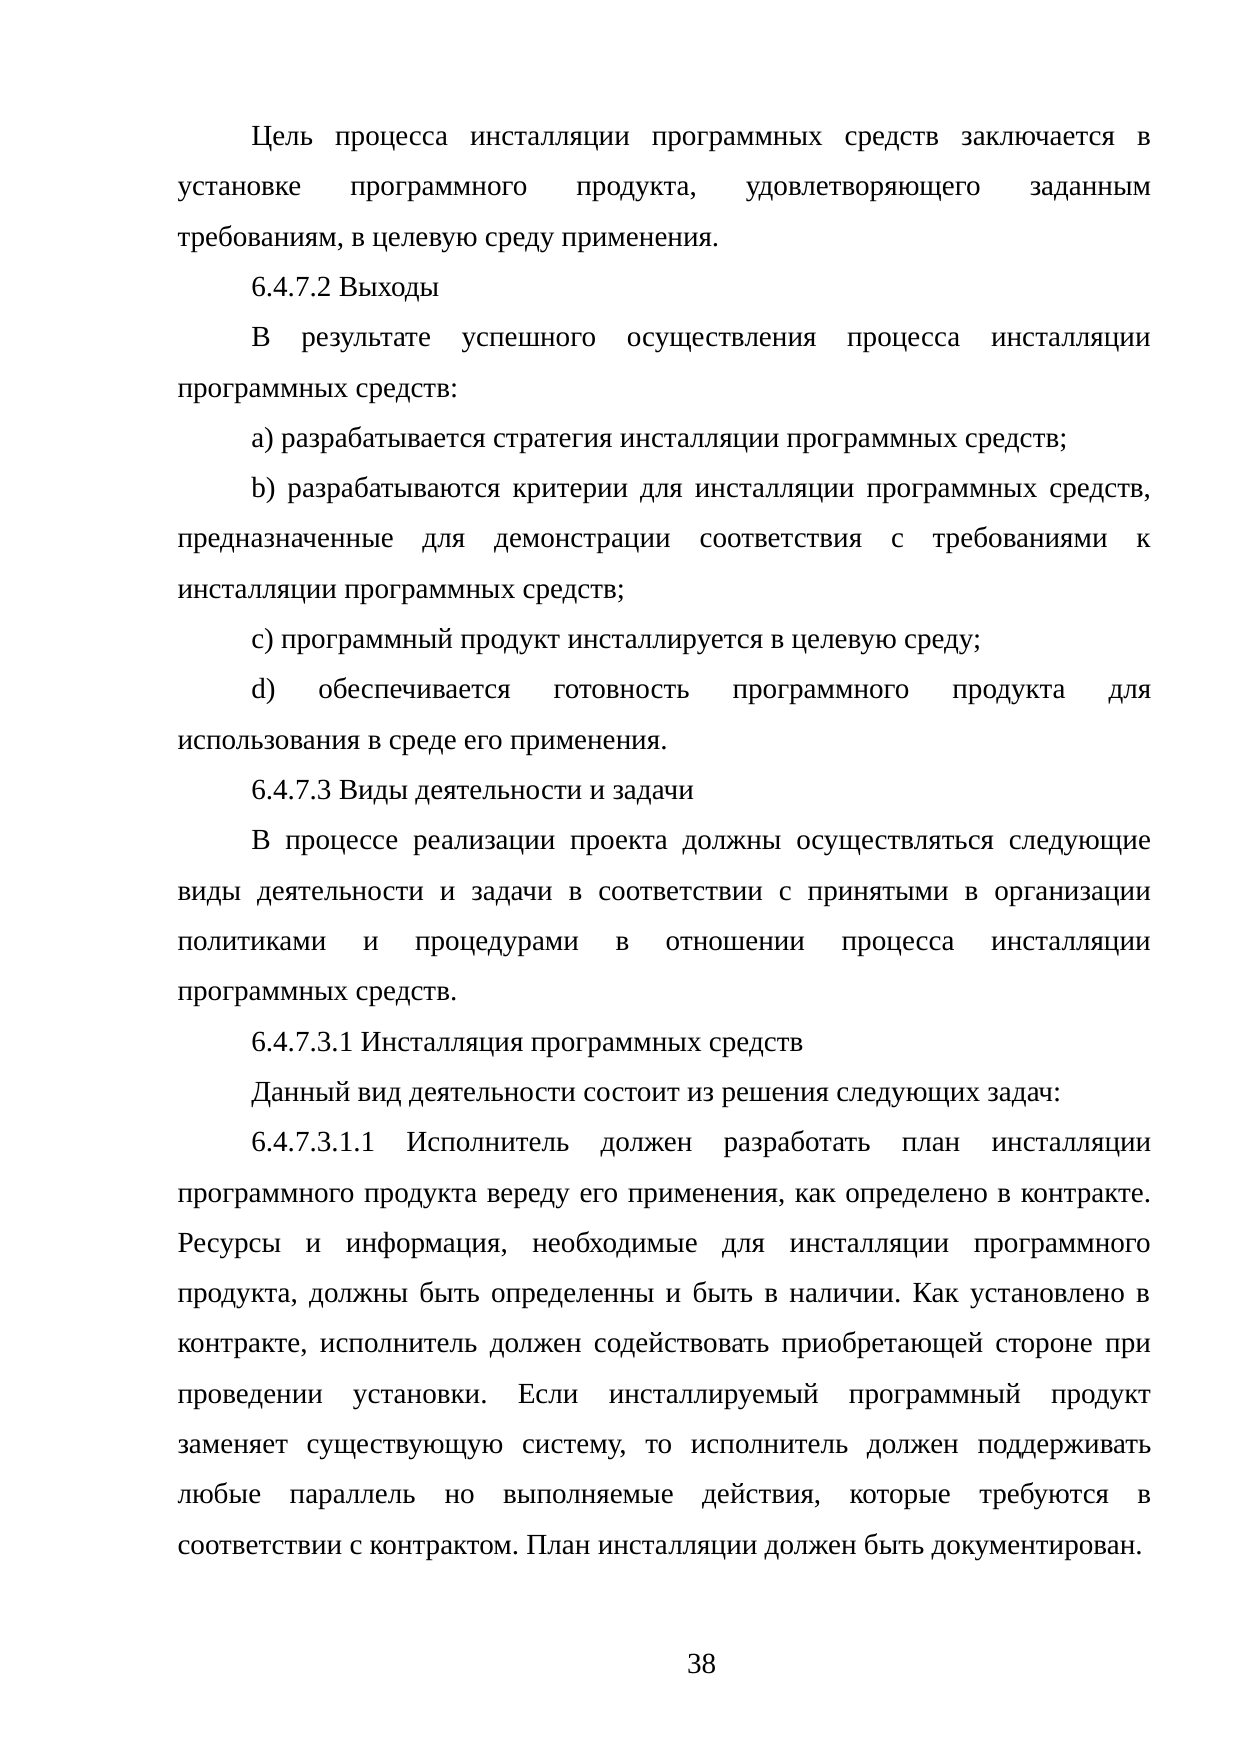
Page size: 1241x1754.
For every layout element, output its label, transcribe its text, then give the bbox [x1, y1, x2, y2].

text c) программный продукт инсталлируется в целевую среду; [177, 621, 1152, 655]
text В результате успешного осуществления процесса инсталляции программных средств: [177, 319, 1152, 403]
text Данный вид деятельности состоит из решения следующих задач: [177, 1074, 1152, 1108]
text В процессе реализации проекта должны осуществляться следующие виды деятельности и задачи в соответствии с принятыми в организации политиками и процедурами в отношении процесса инсталляции программных средств. [177, 822, 1152, 1007]
text a) разрабатывается стратегия инсталляции программных средств; [177, 420, 1152, 453]
text Цель процесса инсталляции программных средств заключается в установке программного продукта, удовлетворяющего заданным требованиям, в целевую среду применения. [177, 118, 1152, 252]
text 6.4.7.3.1.1 Исполнитель должен разработать план инсталляции программного продукта вереду его применения, как определено в контракте. Ресурсы и информация, необходимые для инсталляции программного продукта, должны быть определенны и быть в наличии. Как установлено в контракте, исполнитель должен содействовать приобретающей стороне при проведении установки. Если инсталлируемый программный продукт заменяет существующую систему, то исполнитель должен поддерживать любые параллель­ но выполняемые действия, которые требуются в соответствии с контрактом. План инсталляции должен быть документирован. [177, 1124, 1152, 1560]
text 6.4.7.3 Виды деятельности и задачи [177, 772, 1152, 806]
text d) обеспечивается готовность программного продукта для использования в среде его применения. [177, 672, 1152, 755]
text 6.4.7.2 Выходы [177, 269, 1152, 303]
text b) разрабатываются критерии для инсталляции программных средств, предназначенные для демонстрации соответствия с требованиями к инсталляции программных средств; [177, 470, 1152, 604]
text 6.4.7.3.1 Инсталляция программных средств [177, 1024, 1152, 1057]
